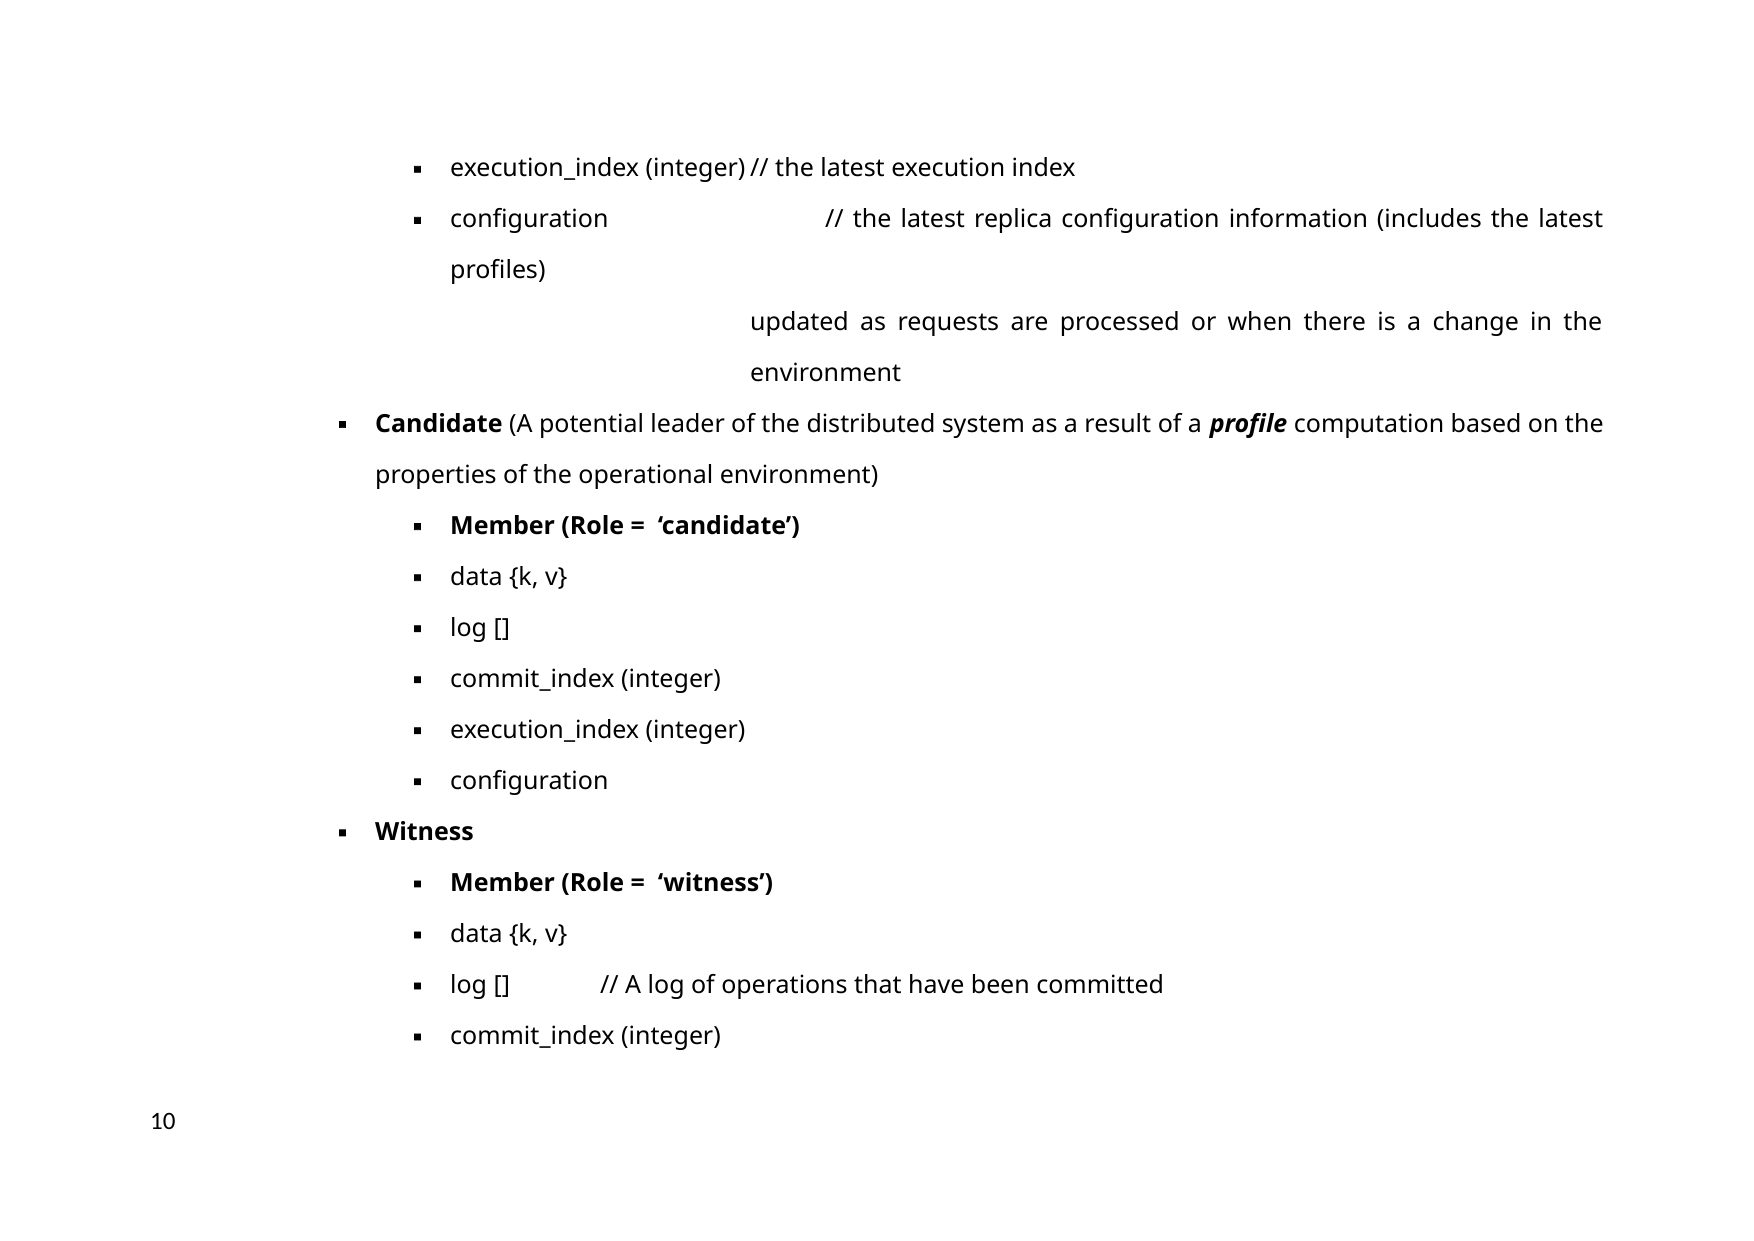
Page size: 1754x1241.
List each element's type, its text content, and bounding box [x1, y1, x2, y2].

list configuration // the latest replica configuration information (includes the latest profiles) [412, 201, 1604, 286]
list data {k, v} [412, 916, 1604, 950]
list data {k, v} [412, 558, 1604, 592]
list execution_index (integer) [412, 711, 1604, 746]
list commit_index (integer) [412, 1018, 1604, 1052]
list Member (Role = ‘candidate’) [412, 507, 1604, 541]
list updated as requests are processed or when there is a change in the environment [750, 303, 1604, 388]
list log [] // A log of operations that have been committed [412, 967, 1604, 1001]
list execution_index (integer) // the latest execution index [412, 150, 1604, 184]
list Witness [337, 813, 1604, 848]
list configuration [412, 762, 1604, 797]
list Candidate (A potential leader of the distributed system as a result of a profile computation based on the properties of the operational environment) [337, 405, 1604, 490]
list log [] [412, 609, 1604, 643]
list Member (Role = ‘witness’) [412, 864, 1604, 899]
list commit_index (integer) [412, 660, 1604, 694]
